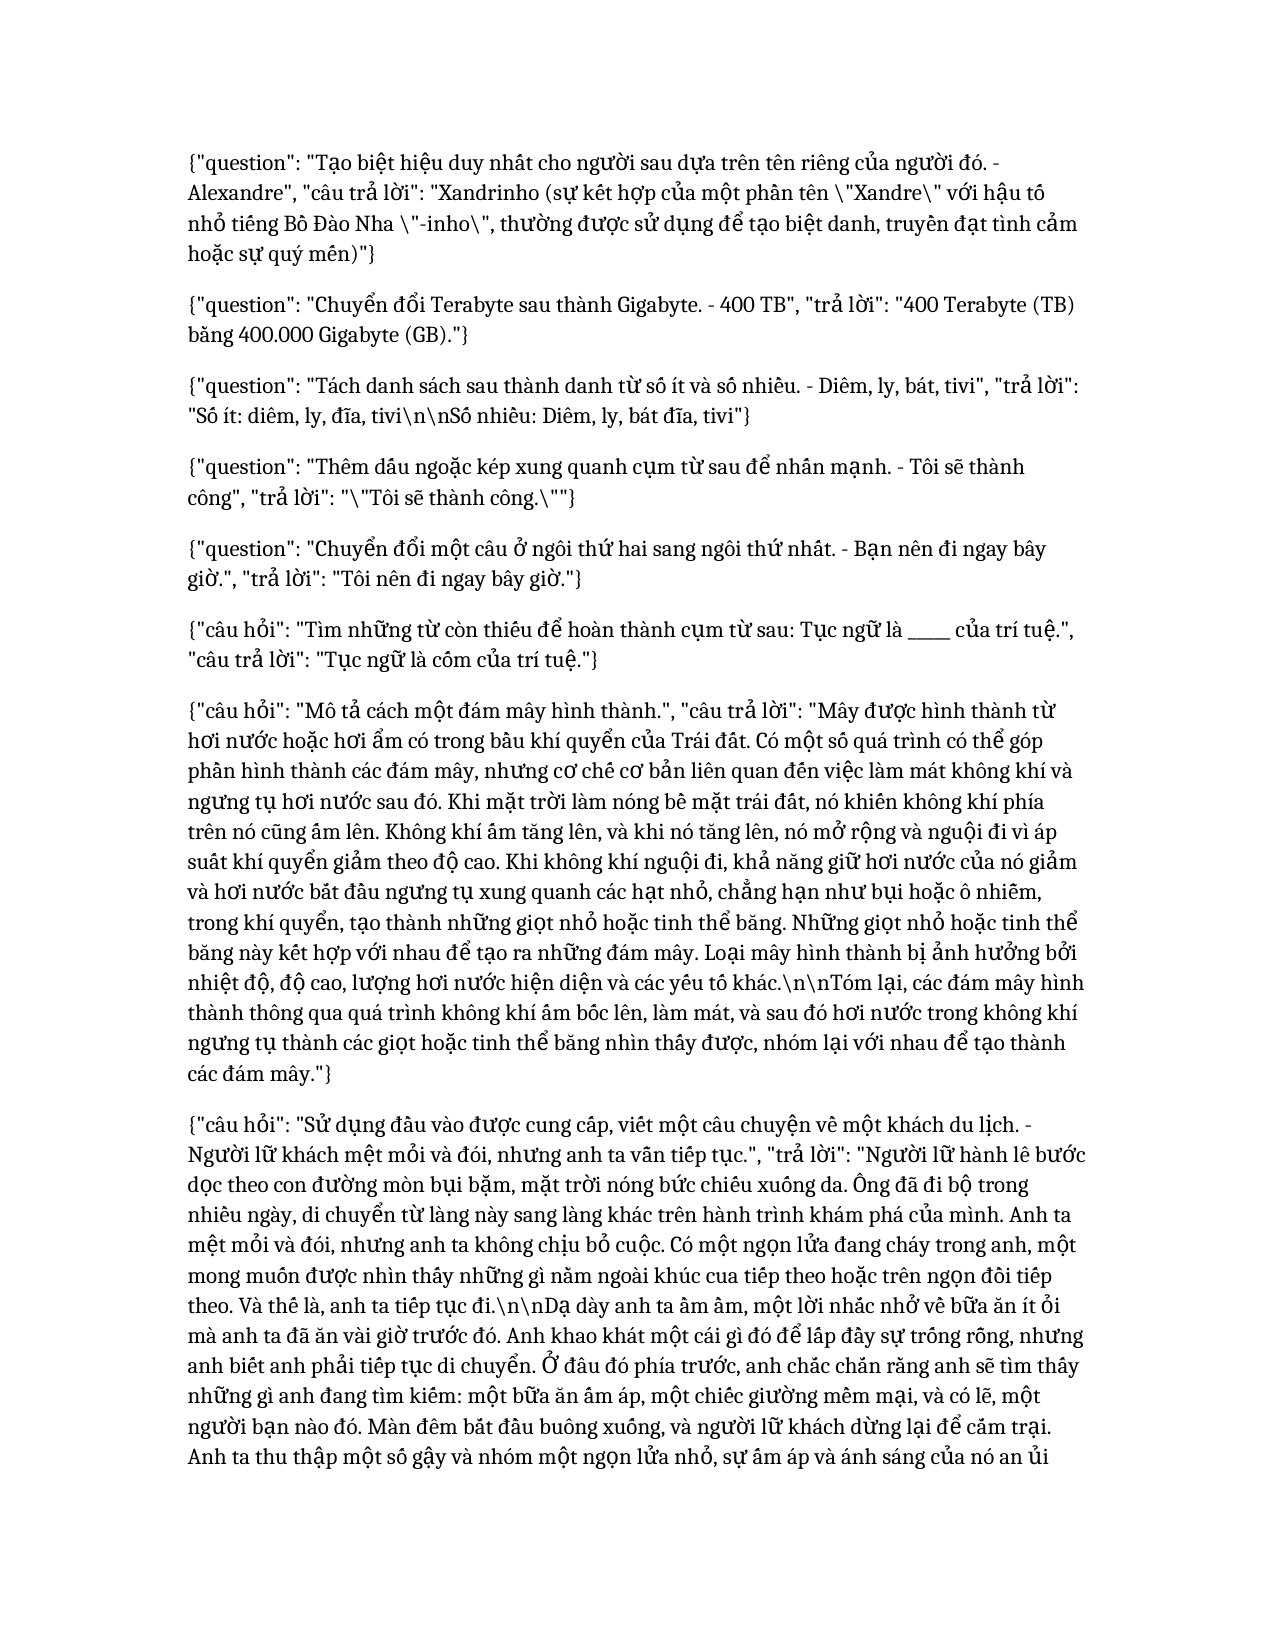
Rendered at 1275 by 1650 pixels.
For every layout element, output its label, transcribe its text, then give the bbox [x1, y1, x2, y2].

text {"question": "Tạo biệt hiệu duy nhất cho người sau dựa trên tên riêng của người đó. - Alexandre", "câu trả lời": "Xandrinho (sự kết hợp của một phần tên \"Xandre\" với hậu tố nhỏ tiếng Bồ Đào Nha \"-inho\", thường được sử dụng để tạo biệt danh, truyền đạt tình cảm hoặc sự quý mến)"} [187, 150, 1087, 267]
text {"question": "Tách danh sách sau thành danh từ số ít và số nhiều. - Diêm, ly, bát, tivi", "trả lời": "Số ít: diêm, ly, đĩa, tivi\n\nSố nhiều: Diêm, ly, bát đĩa, tivi"} [187, 373, 1087, 429]
text {"câu hỏi": "Tìm những từ còn thiếu để hoàn thành cụm từ sau: Tục ngữ là _____ của trí tuệ.", "câu trả lời": "Tục ngữ là cốm của trí tuệ."} [187, 617, 1087, 673]
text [187, 1111, 1087, 1470]
text {"question": "Thêm dấu ngoặc kép xung quanh cụm từ sau để nhấn mạnh. - Tôi sẽ thành công", "trả lời": "\"Tôi sẽ thành công.\""} [187, 454, 1087, 511]
text {"question": "Chuyển đổi Terabyte sau thành Gigabyte. - 400 TB", "trả lời": "400 Terabyte (TB) bằng 400.000 Gigabyte (GB)."} [187, 292, 1087, 348]
text {"question": "Chuyển đổi một câu ở ngôi thứ hai sang ngôi thứ nhất. - Bạn nên đi ngay bây giờ.", "trả lời": "Tôi nên đi ngay bây giờ."} [187, 535, 1087, 592]
text {"câu hỏi": "Mô tả cách một đám mây hình thành.", "câu trả lời": "Mây được hình thành từ hơi nước hoặc hơi ẩm có trong bầu khí quyển của Trái đất. Có một số quá trình có thể góp phần hình thành các đám mây, nhưng cơ chế cơ bản liên quan đến việc làm mát không khí và ngưng tụ hơi nước sau đó. Khi mặt trời làm nóng bề mặt trái đất, nó khiến không khí phía trên nó cũng ấm lên. Không khí ấm tăng lên, và khi nó tăng lên, nó mở rộng và nguội đi vì áp suất khí quyển giảm theo độ cao. Khi không khí nguội đi, khả năng giữ hơi nước của nó giảm và hơi nước bắt đầu ngưng tụ xung quanh các hạt nhỏ, chẳng hạn như bụi hoặc ô nhiễm, trong khí quyển, tạo thành những giọt nhỏ hoặc tinh thể băng. Những giọt nhỏ hoặc tinh thể băng này kết hợp với nhau để tạo ra những đám mây. Loại mây hình thành bị ảnh hưởng bởi nhiệt độ, độ cao, lượng hơi nước hiện diện và các yếu tố khác.\n\nTóm lại, các đám mây hình thành thông qua quá trình không khí ấm bốc lên, làm mát, và sau đó hơi nước trong không khí ngưng tụ thành các giọt hoặc tinh thể băng nhìn thấy được, nhóm lại với nhau để tạo thành các đám mây."} [187, 698, 1087, 1087]
